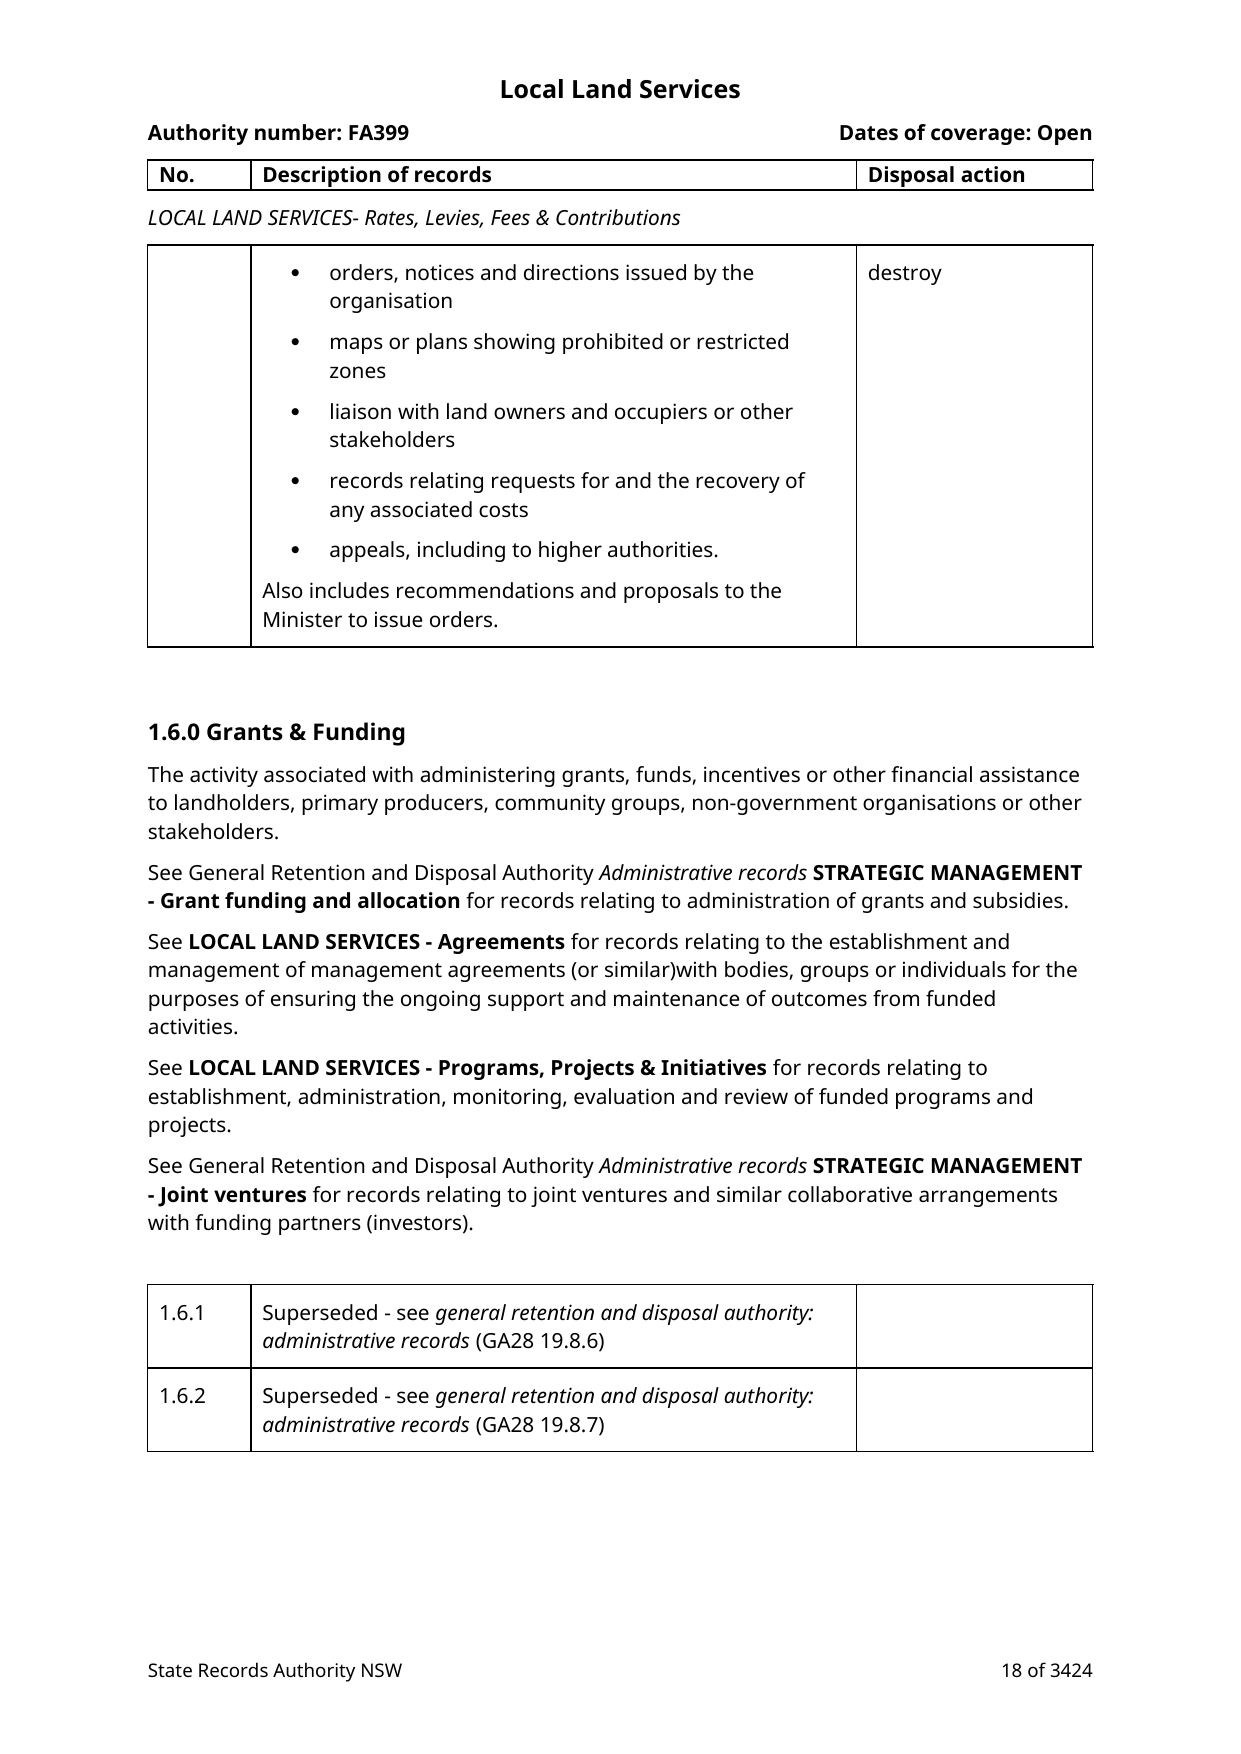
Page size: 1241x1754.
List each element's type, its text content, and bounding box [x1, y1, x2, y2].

text See General Retention and Disposal Authority Administrative records STRATEGIC MANAGEMENT - Grant funding and allocation for records relating to administration of grants and subsidies. [148, 858, 1092, 915]
subtitle 1.6.0 Grants & Funding [148, 716, 1092, 747]
table_header 1.6.1 LOCAL LAND SERVICES- Grants & Funding [148, 1285, 250, 1367]
text See General Retention and Disposal Authority Administrative records STRATEGIC MANAGEMENT - Joint ventures for records relating to joint ventures and similar collaborative arrangements with funding partners (investors). [148, 1151, 1092, 1237]
text See LOCAL LAND SERVICES - Agreements for records relating to the establishment and management of management agreements (or similar)with bodies, groups or individuals for the purposes of ensuring the ongoing support and maintenance of outcomes from funded activities. [148, 927, 1092, 1041]
text See LOCAL LAND SERVICES - Programs, Projects & Initiatives for records relating to establishment, administration, monitoring, evaluation and review of funded programs and projects. [148, 1053, 1092, 1139]
table_cell 1.6.2 LOCAL LAND SERVICES- Grants & Funding [148, 1369, 250, 1451]
table_cell Superseded - see general retention and disposal authority: administrative records (GA28 19.8.7) [252, 1369, 856, 1451]
table_header [857, 1285, 1092, 1367]
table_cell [148, 246, 250, 646]
text The activity associated with administering grants, funds, incentives or other financial assistance to landholders, primary producers, community groups, non-government organisations or other stakeholders. [148, 760, 1092, 845]
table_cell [857, 246, 1092, 646]
table_header Superseded - see general retention and disposal authority: administrative records (GA28 19.8.6) [252, 1285, 856, 1367]
table_cell [857, 1369, 1092, 1451]
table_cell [252, 246, 856, 646]
